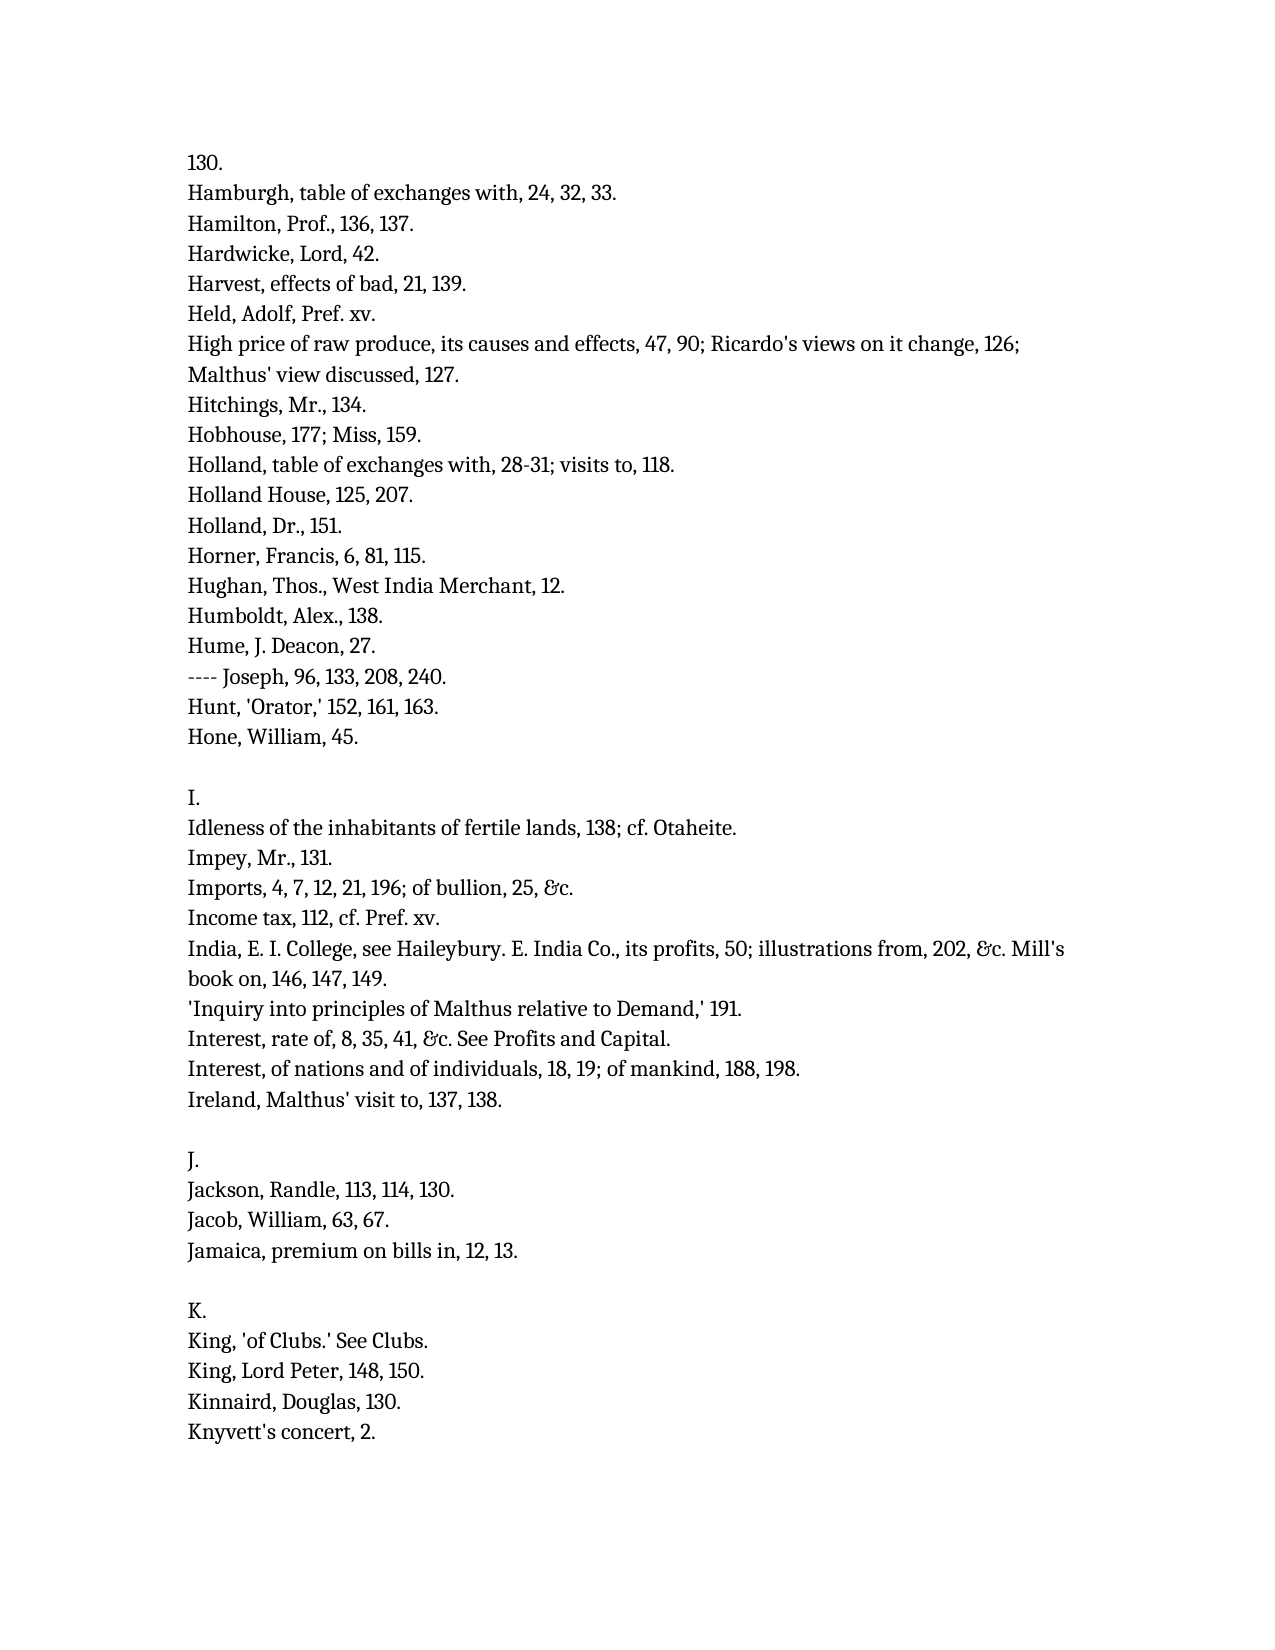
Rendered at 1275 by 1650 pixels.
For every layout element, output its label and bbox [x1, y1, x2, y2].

text [187, 150, 1087, 1475]
